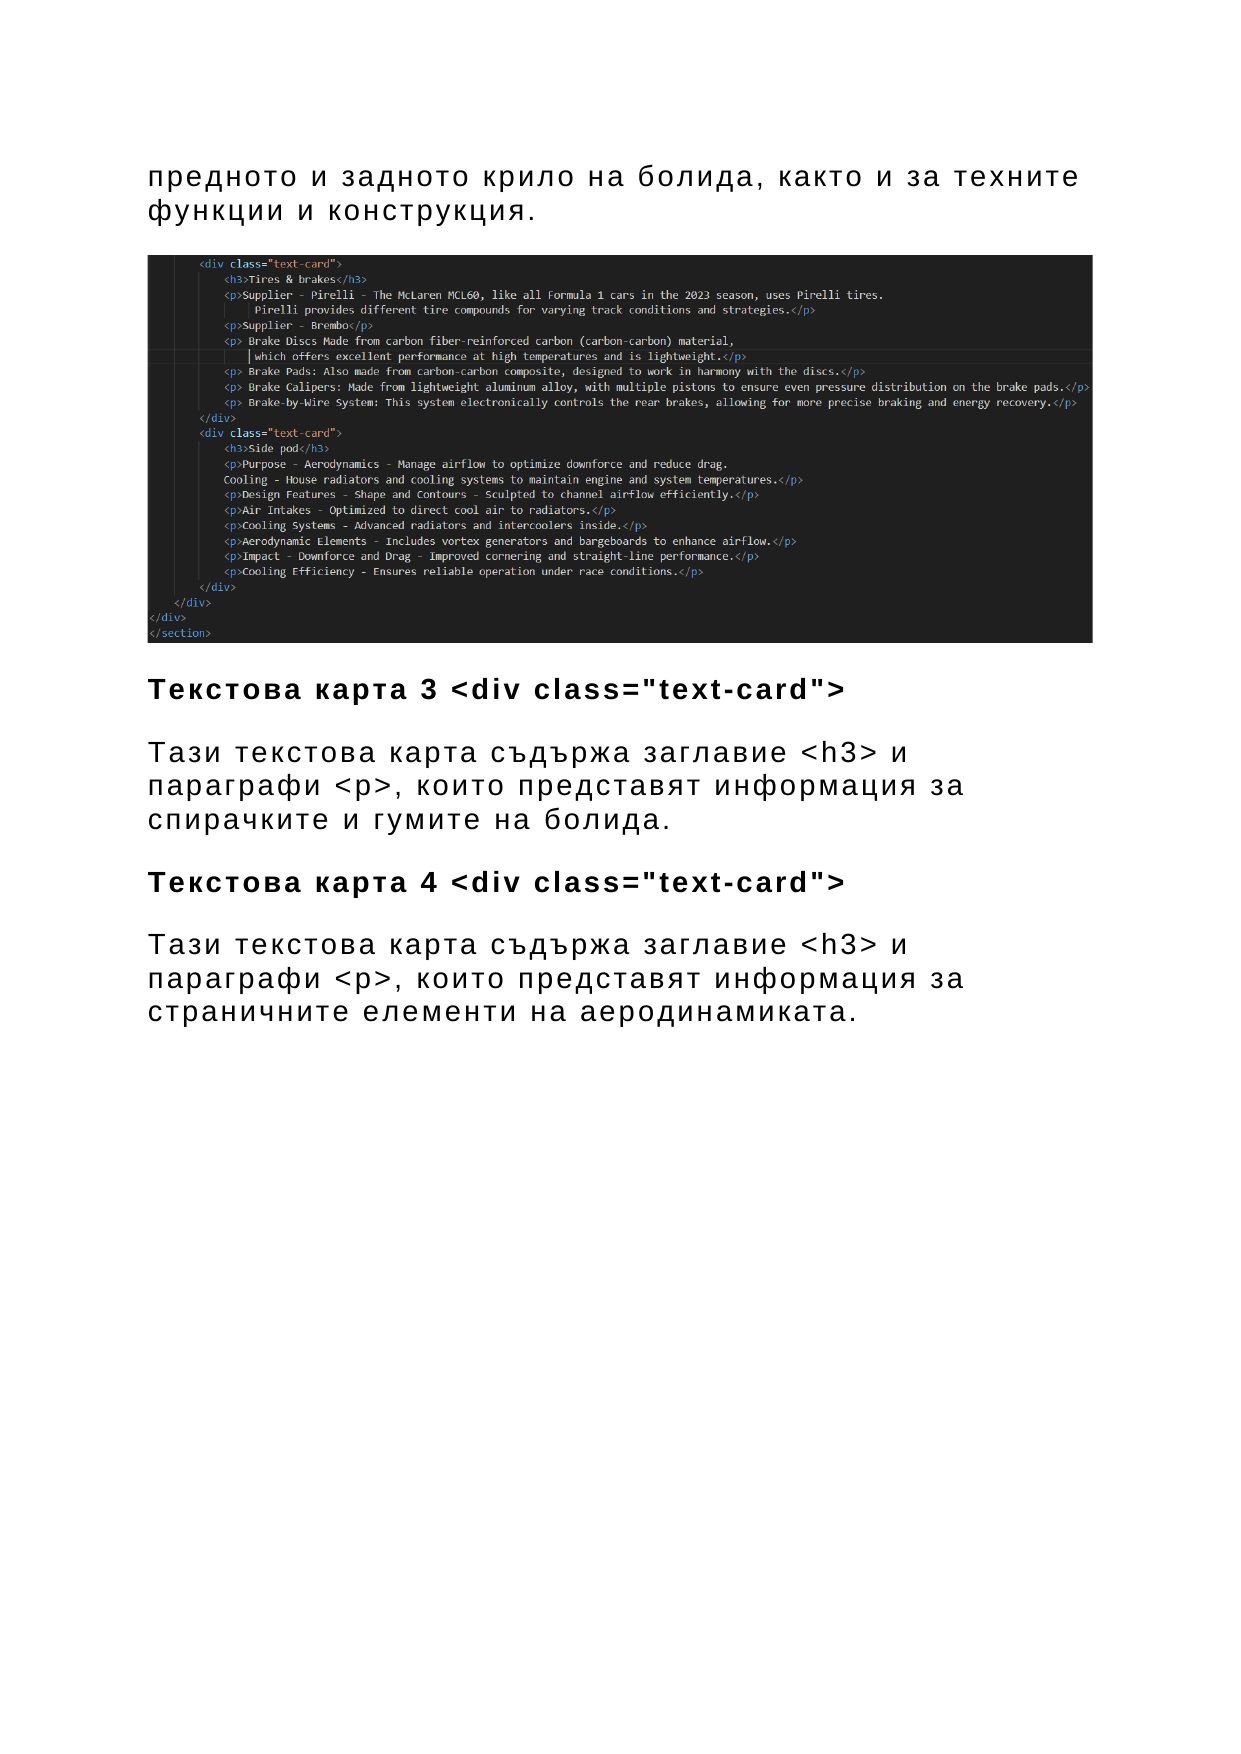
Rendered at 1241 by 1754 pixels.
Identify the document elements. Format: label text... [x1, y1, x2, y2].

text Тази текстова карта съдържа заглавие <h3> и параграфи <p>, които представят информация за спирачките и гумите на болида. [148, 735, 1093, 836]
picture [147, 255, 1093, 643]
text Текстова карта 3 <div class="text-card"> [148, 672, 1093, 706]
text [148, 159, 1093, 226]
text Тази текстова карта съдържа заглавие <h3> и параграфи <p>, които представят информация за страничните елементи на аеродинамиката. [148, 927, 1093, 1028]
text Текстова карта 4 <div class="text-card"> [148, 865, 1093, 898]
